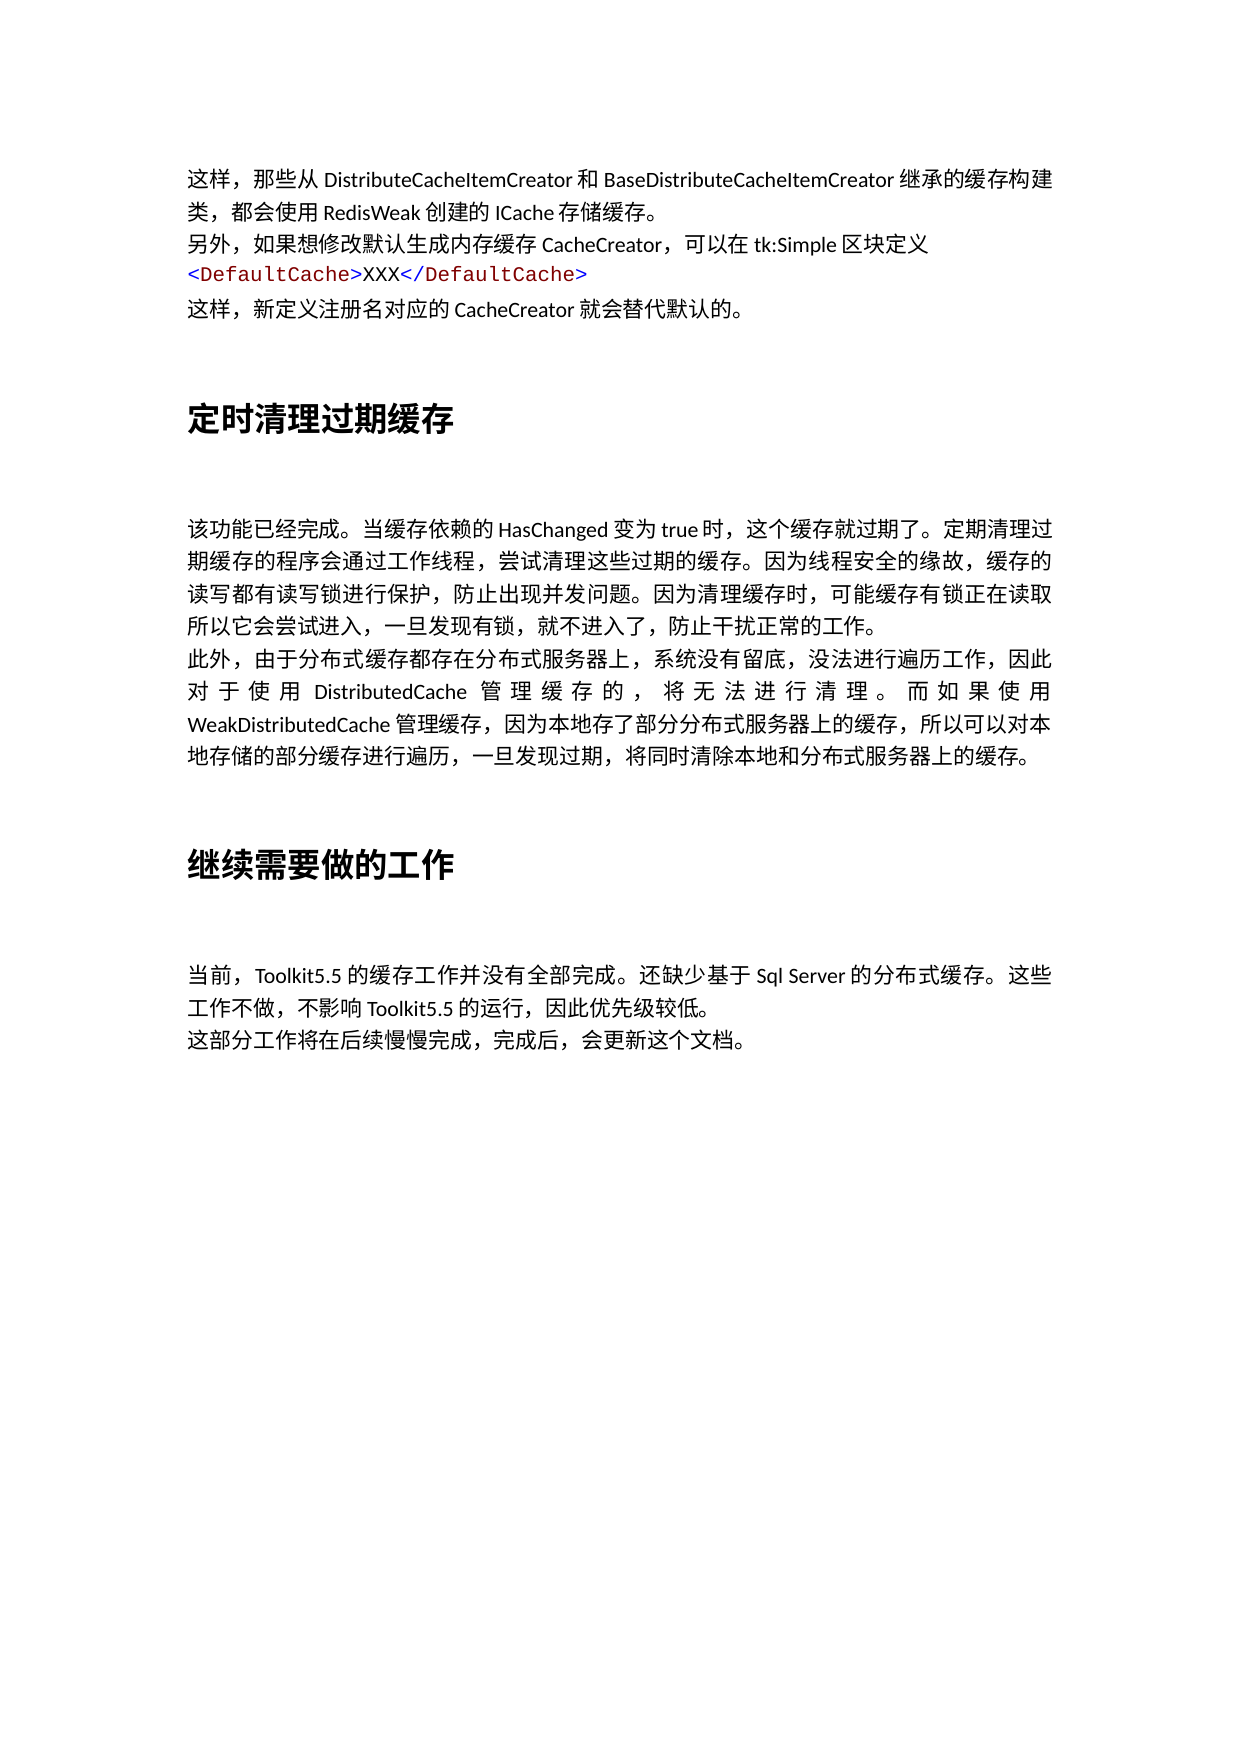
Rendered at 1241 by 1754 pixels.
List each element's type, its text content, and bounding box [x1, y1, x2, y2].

text 这样，那些从DistributeCacheItemCreator和BaseDistributeCacheItemCreator继承的缓存构建类，都会使用RedisWeak创建的ICache存储缓存。 [187, 162, 1053, 227]
text 此外，由于分布式缓存都存在分布式服务器上，系统没有留底，没法进行遍历工作，因此对于使用DistributedCache管理缓存的，将无法进行清理。而如果使用WeakDistributedCache管理缓存，因为本地存了部分分布式服务器上的缓存，所以可以对本地存储的部分缓存进行遍历，一旦发现过期，将同时清除本地和分布式服务器上的缓存。 [187, 641, 1053, 771]
text 当前，Toolkit5.5的缓存工作并没有全部完成。还缺少基于Sql Server的分布式缓存。这些工作不做，不影响Toolkit5.5的运行，因此优先级较低。 [187, 958, 1053, 1023]
subtitle 定时清理过期缓存 [187, 384, 1053, 449]
text <DefaultCache>XXX</DefaultCache> [187, 259, 1053, 292]
subtitle 继续需要做的工作 [187, 831, 1053, 896]
text 这部分工作将在后续慢慢完成，完成后，会更新这个文档。 [187, 1023, 1053, 1056]
text 另外，如果想修改默认生成内存缓存CacheCreator，可以在tk:Simple区块定义 [187, 227, 1053, 259]
text 该功能已经完成。当缓存依赖的HasChanged变为true时，这个缓存就过期了。定期清理过期缓存的程序会通过工作线程，尝试清理这些过期的缓存。因为线程安全的缘故，缓存的读写都有读写锁进行保护，防止出现并发问题。因为清理缓存时，可能缓存有锁正在读取，所以它会尝试进入，一旦发现有锁，就不进入了，防止干扰正常的工作。 [187, 511, 1053, 641]
text 这样，新定义注册名对应的CacheCreator就会替代默认的。 [187, 292, 1053, 324]
